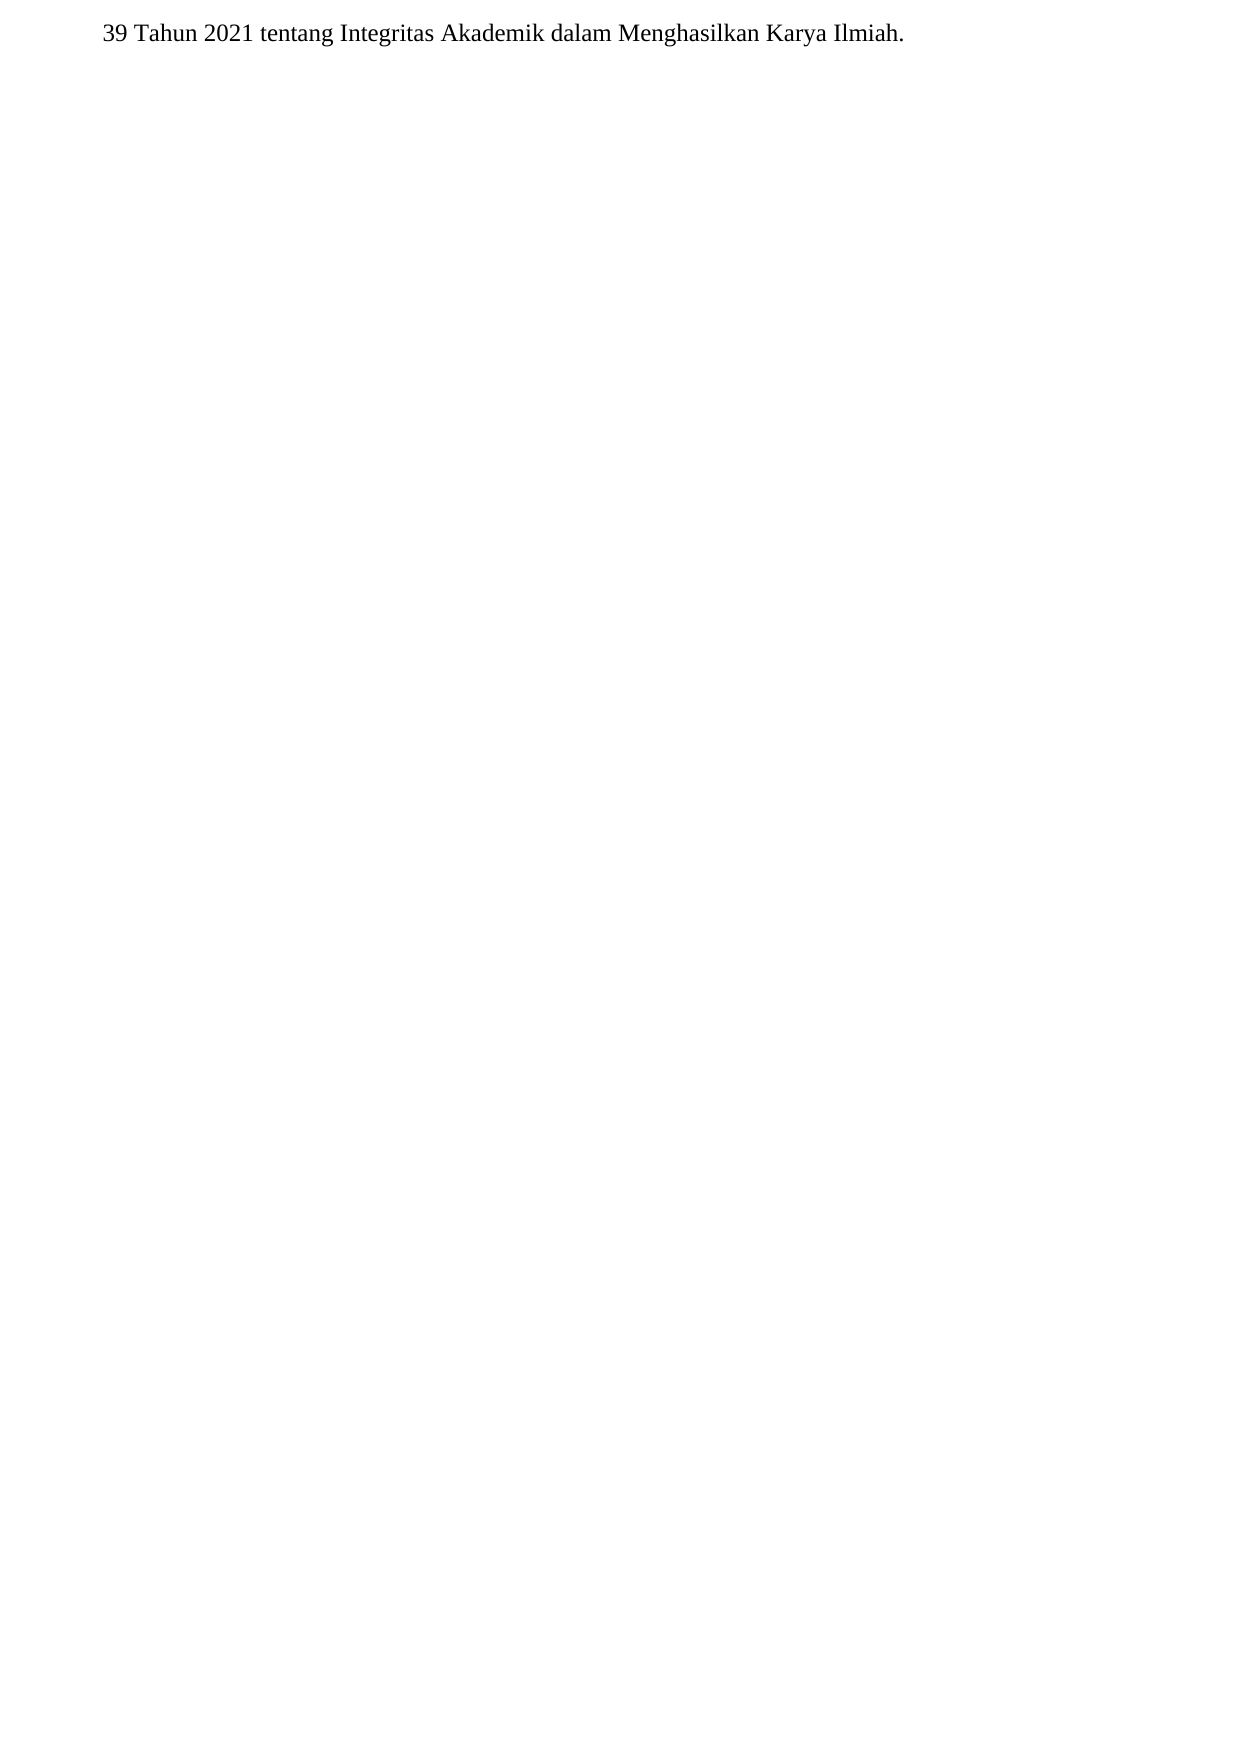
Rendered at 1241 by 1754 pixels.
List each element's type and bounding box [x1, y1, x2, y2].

text [102, 18, 1123, 46]
